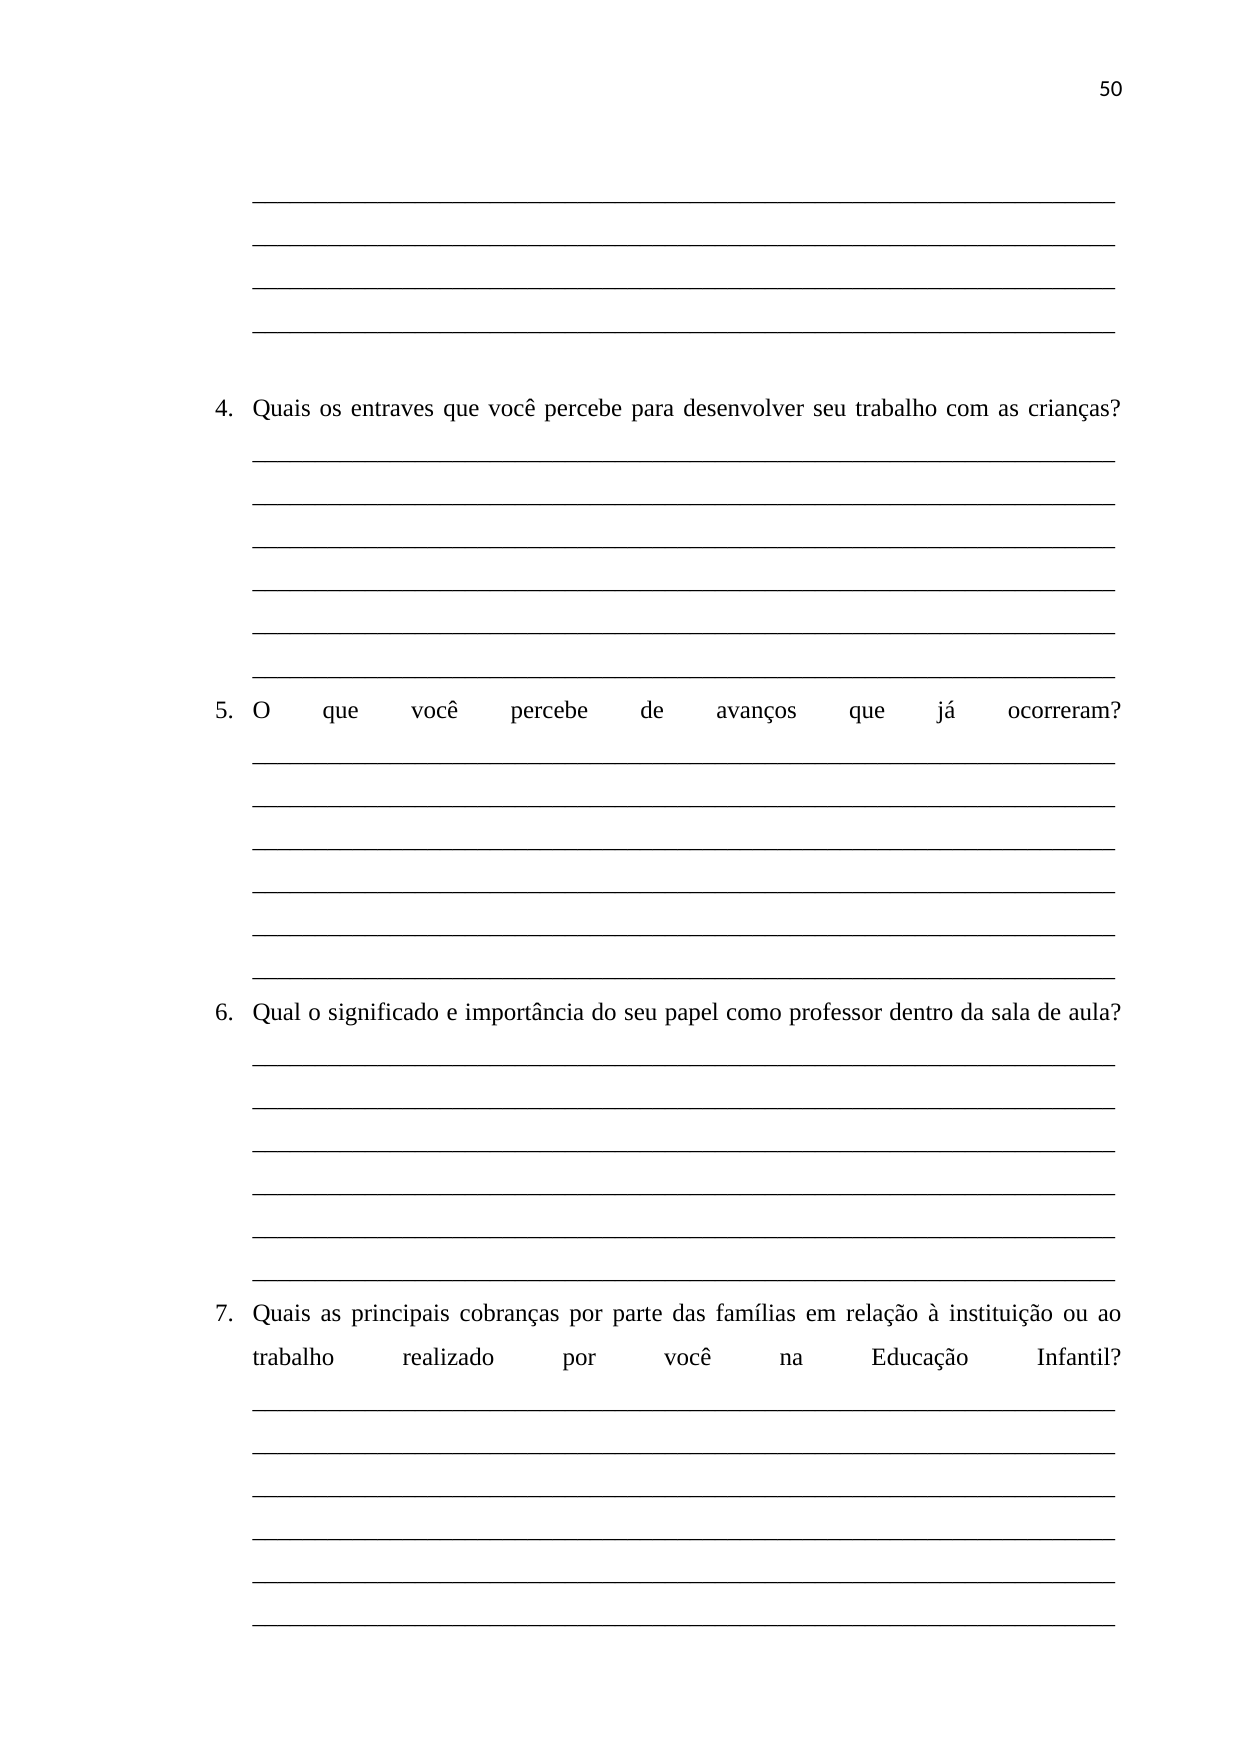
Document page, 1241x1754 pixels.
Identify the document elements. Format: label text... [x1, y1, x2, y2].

list O que você percebe de avanços que já ocorreram? ______________________________________________________________________________________________________________________________________________________________________________________________________________________________________________________________________________________________________________________________________________________________________________________________________________________________ [215, 695, 1122, 982]
list Quais os entraves que você percebe para desenvolver seu trabalho com as crianças? ______________________________________________________________________________________________________________________________________________________________________________________________________________________________________________________________________________________________________________________________________________________________________________________________________________________________ [215, 393, 1122, 680]
list Quais as principais cobranças por parte das famílias em relação à instituição ou ao trabalho realizado por você na Educação Infantil? ______________________________________________________________________________________________________________________________________________________________________________________________________________________________________________________________________________________________________________________________________________________________________________________________________________________________ [215, 1298, 1122, 1629]
list Qual o significado e importância do seu papel como professor dentro da sala de aula? ______________________________________________________________________________________________________________________________________________________________________________________________________________________________________________________________________________________________________________________________________________________________________________________________________________________________ [215, 997, 1122, 1284]
